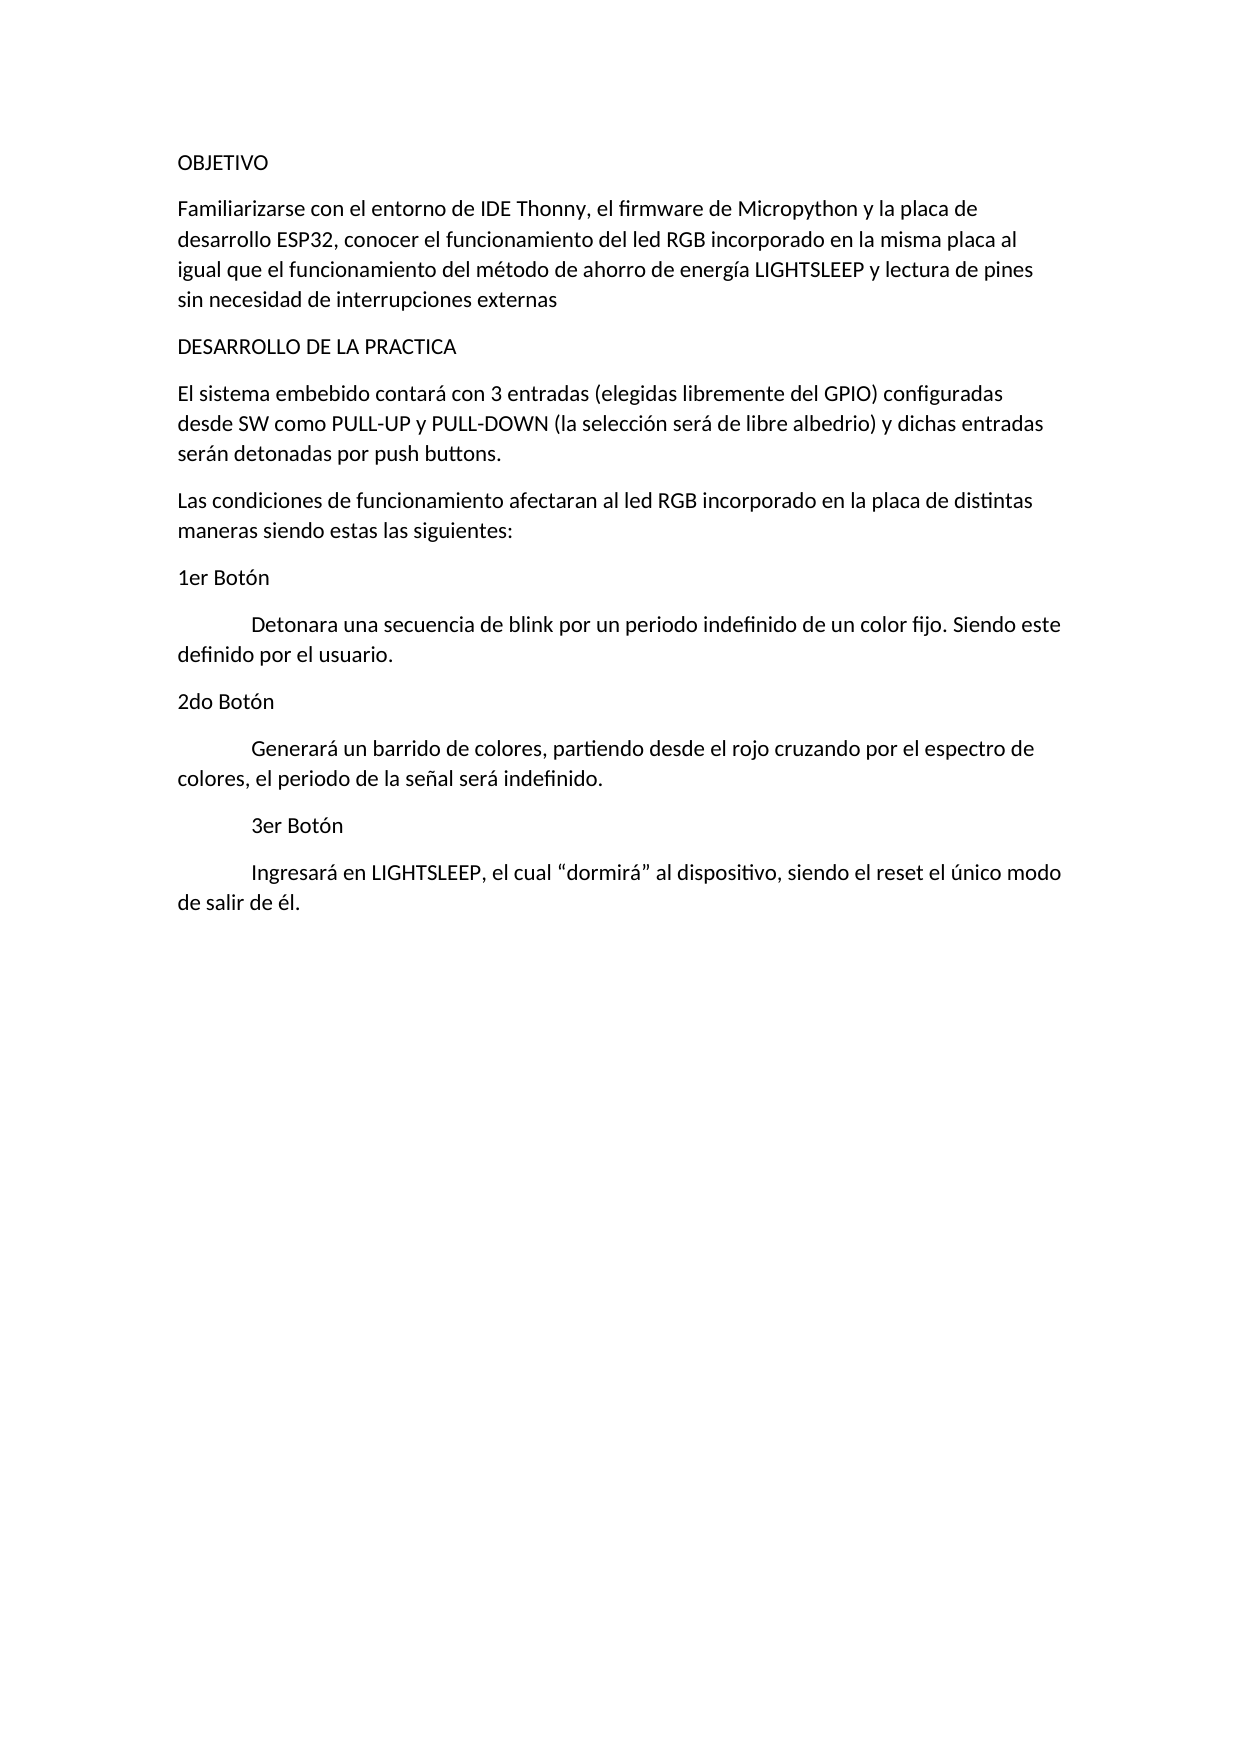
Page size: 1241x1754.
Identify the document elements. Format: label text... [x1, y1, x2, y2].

text OBJETIVO [177, 148, 1063, 176]
text Detonara una secuencia de blink por un periodo indefinido de un color fijo. Siendo este definido por el usuario. [177, 610, 1063, 668]
text Generará un barrido de colores, partiendo desde el rojo cruzando por el espectro de colores, el periodo de la señal será indefinido. [177, 734, 1063, 792]
text Ingresará en LIGHTSLEEP, el cual “dormirá” al dispositivo, siendo el reset el único modo de salir de él. [177, 858, 1063, 916]
text Las condiciones de funcionamiento afectaran al led RGB incorporado en la placa de distintas maneras siendo estas las siguientes: [177, 486, 1063, 544]
text 3er Botón [177, 811, 1063, 839]
text DESARROLLO DE LA PRACTICA [177, 332, 1063, 360]
text 1er Botón [177, 563, 1063, 591]
text Familiarizarse con el entorno de IDE Thonny, el firmware de Micropython y la placa de desarrollo ESP32, conocer el funcionamiento del led RGB incorporado en la misma placa al igual que el funcionamiento del método de ahorro de energía LIGHTSLEEP y lectura de pines sin necesidad de interrupciones externas [177, 194, 1063, 313]
text El sistema embebido contará con 3 entradas (elegidas libremente del GPIO) configuradas desde SW como PULL-UP y PULL-DOWN (la selección será de libre albedrio) y dichas entradas serán detonadas por push buttons. [177, 379, 1063, 467]
text 2do Botón [177, 687, 1063, 715]
